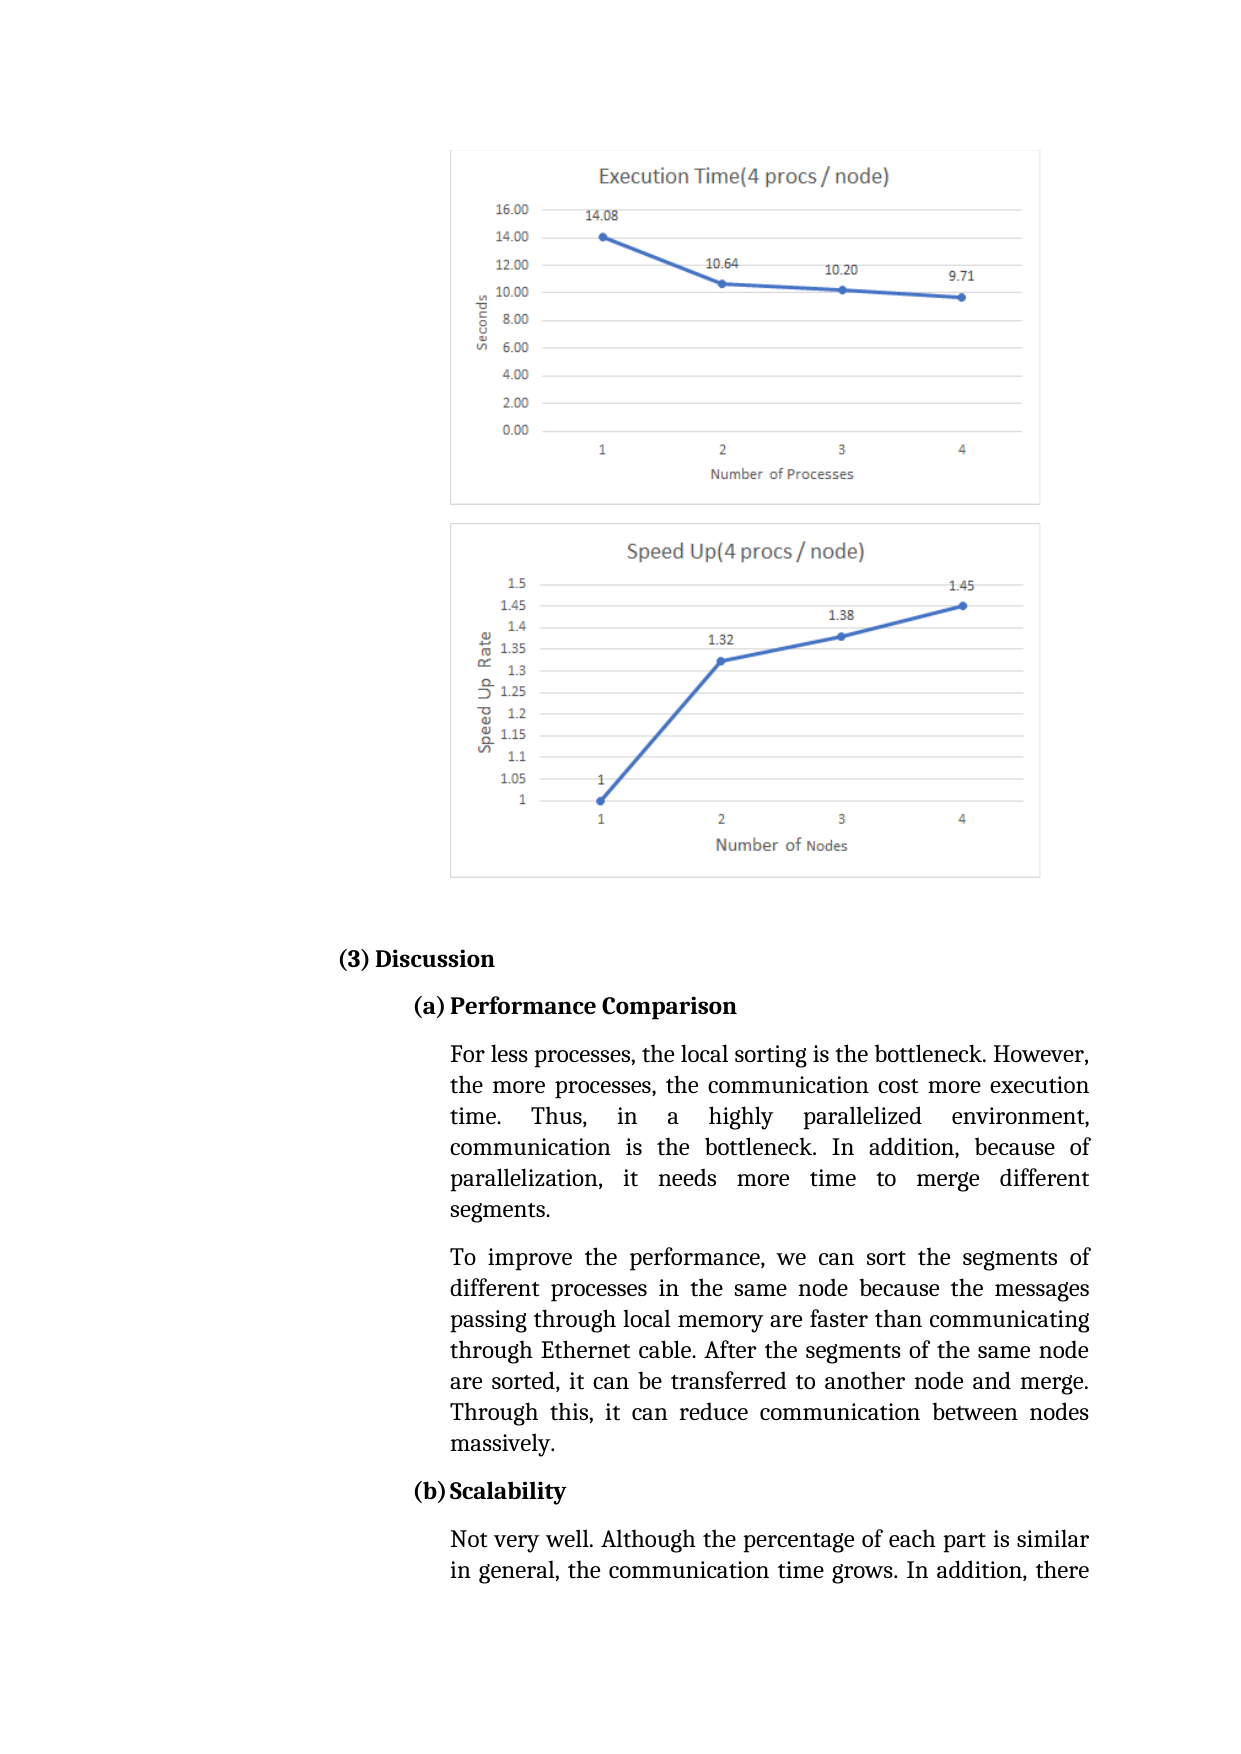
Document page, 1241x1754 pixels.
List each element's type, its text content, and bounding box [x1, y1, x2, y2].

list Performance Comparison [412, 992, 1090, 1021]
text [450, 1524, 1090, 1584]
list Scalability [412, 1477, 1090, 1506]
picture [450, 523, 1041, 878]
text For less processes, the local sorting is the bottleneck. However, the more processes, the communication cost more execution time. Thus, in a highly parallelized environment, communication is the bottleneck. In addition, because of parallelization, it needs more time to merge different segments. [450, 1040, 1090, 1224]
picture [450, 150, 1041, 505]
text To improve the performance, we can sort the segments of different processes in the same node because the messages passing through local memory are faster than communicating through Ethernet cable. After the segments of the same node are sorted, it can be transferred to another node and merge. Through this, it can reduce communication between nodes massively. [450, 1243, 1090, 1458]
list Discussion [337, 944, 1090, 973]
